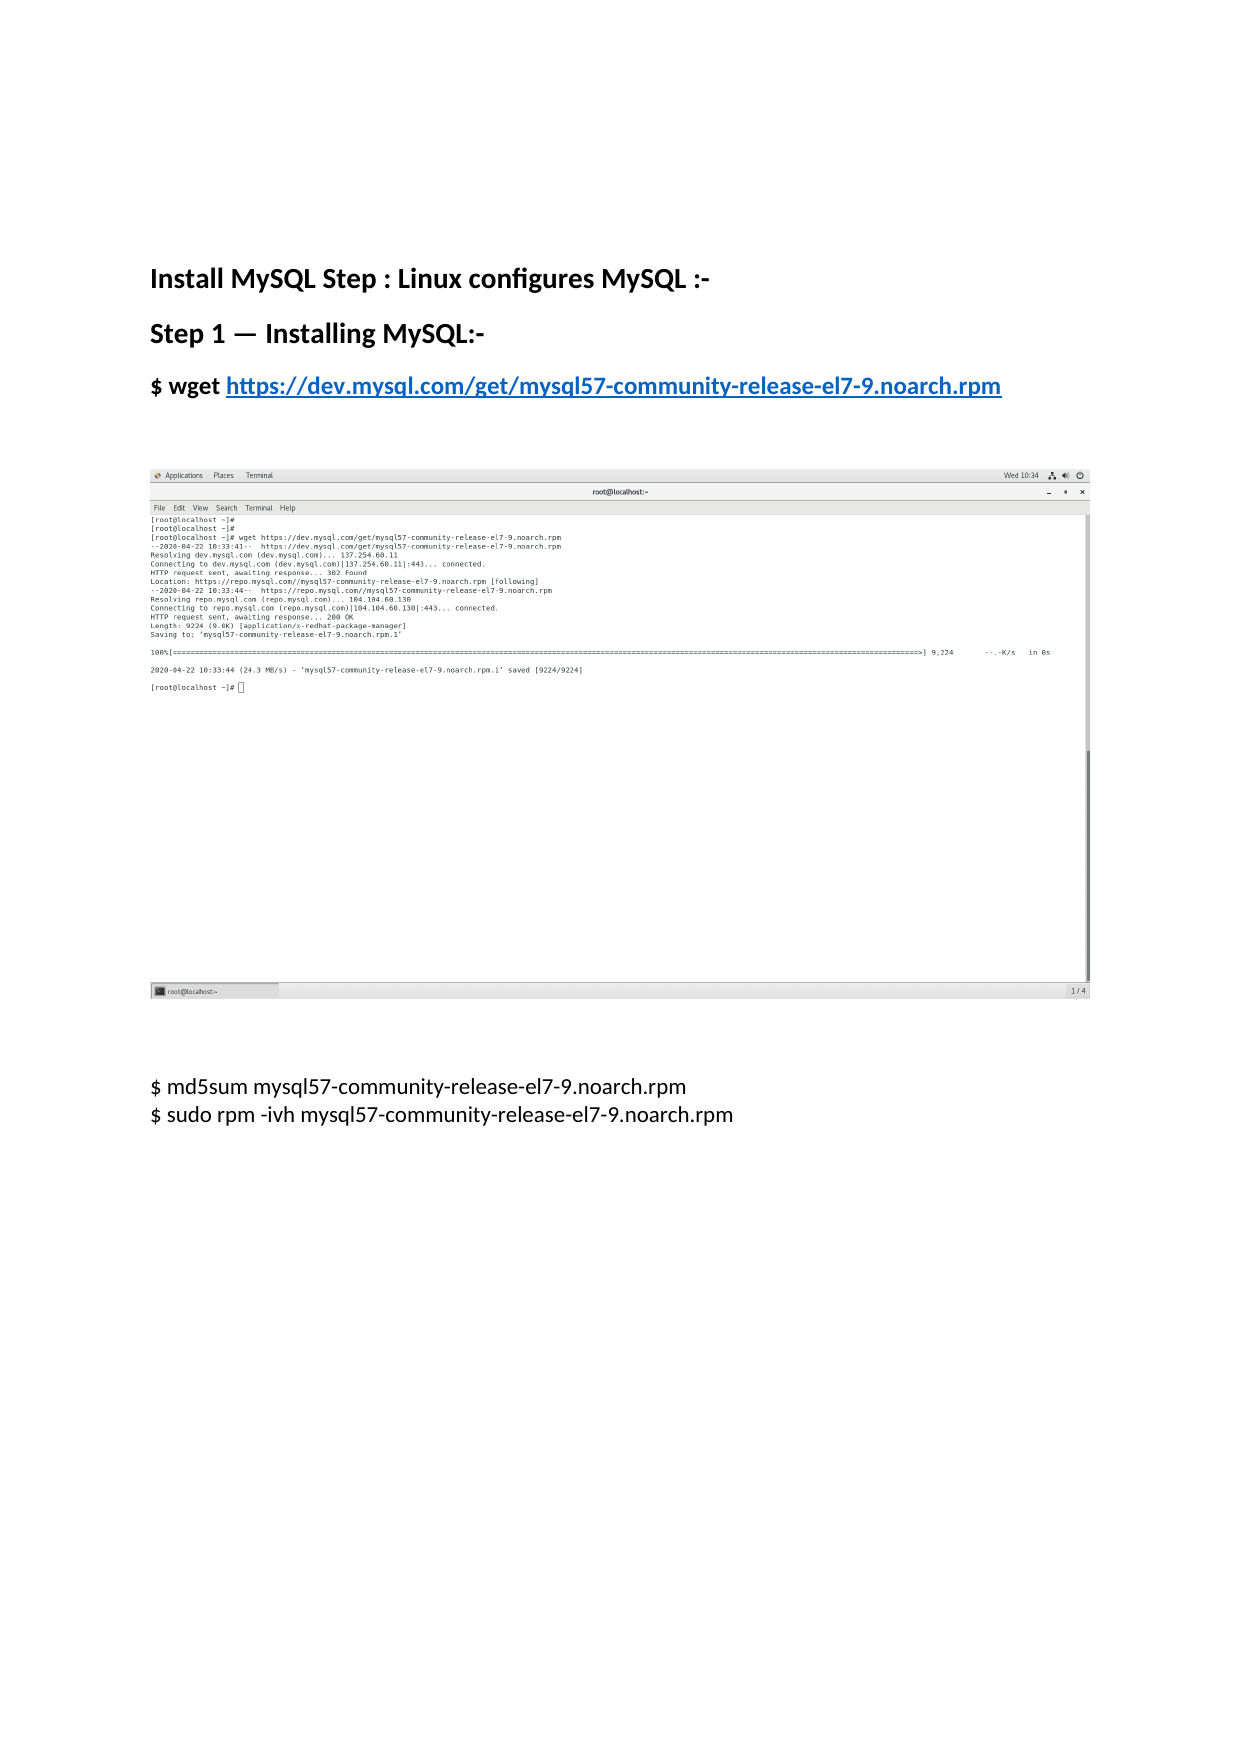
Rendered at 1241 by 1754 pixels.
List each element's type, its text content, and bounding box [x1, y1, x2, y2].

text Install MySQL Step : Linux configures MySQL :- [150, 260, 1090, 296]
picture [150, 469, 1091, 999]
text Step 1 — Installing MySQL:- [150, 315, 1090, 351]
text $ md5sum mysql57-community-release-el7-9.noarch.rpm [150, 1072, 1090, 1100]
text $ sudo rpm -ivh mysql57-community-release-el7-9.noarch.rpm [150, 1100, 1090, 1128]
text $ wget https://dev.mysql.com/get/mysql57-community-release-el7-9.noarch.rpm [150, 370, 1090, 401]
